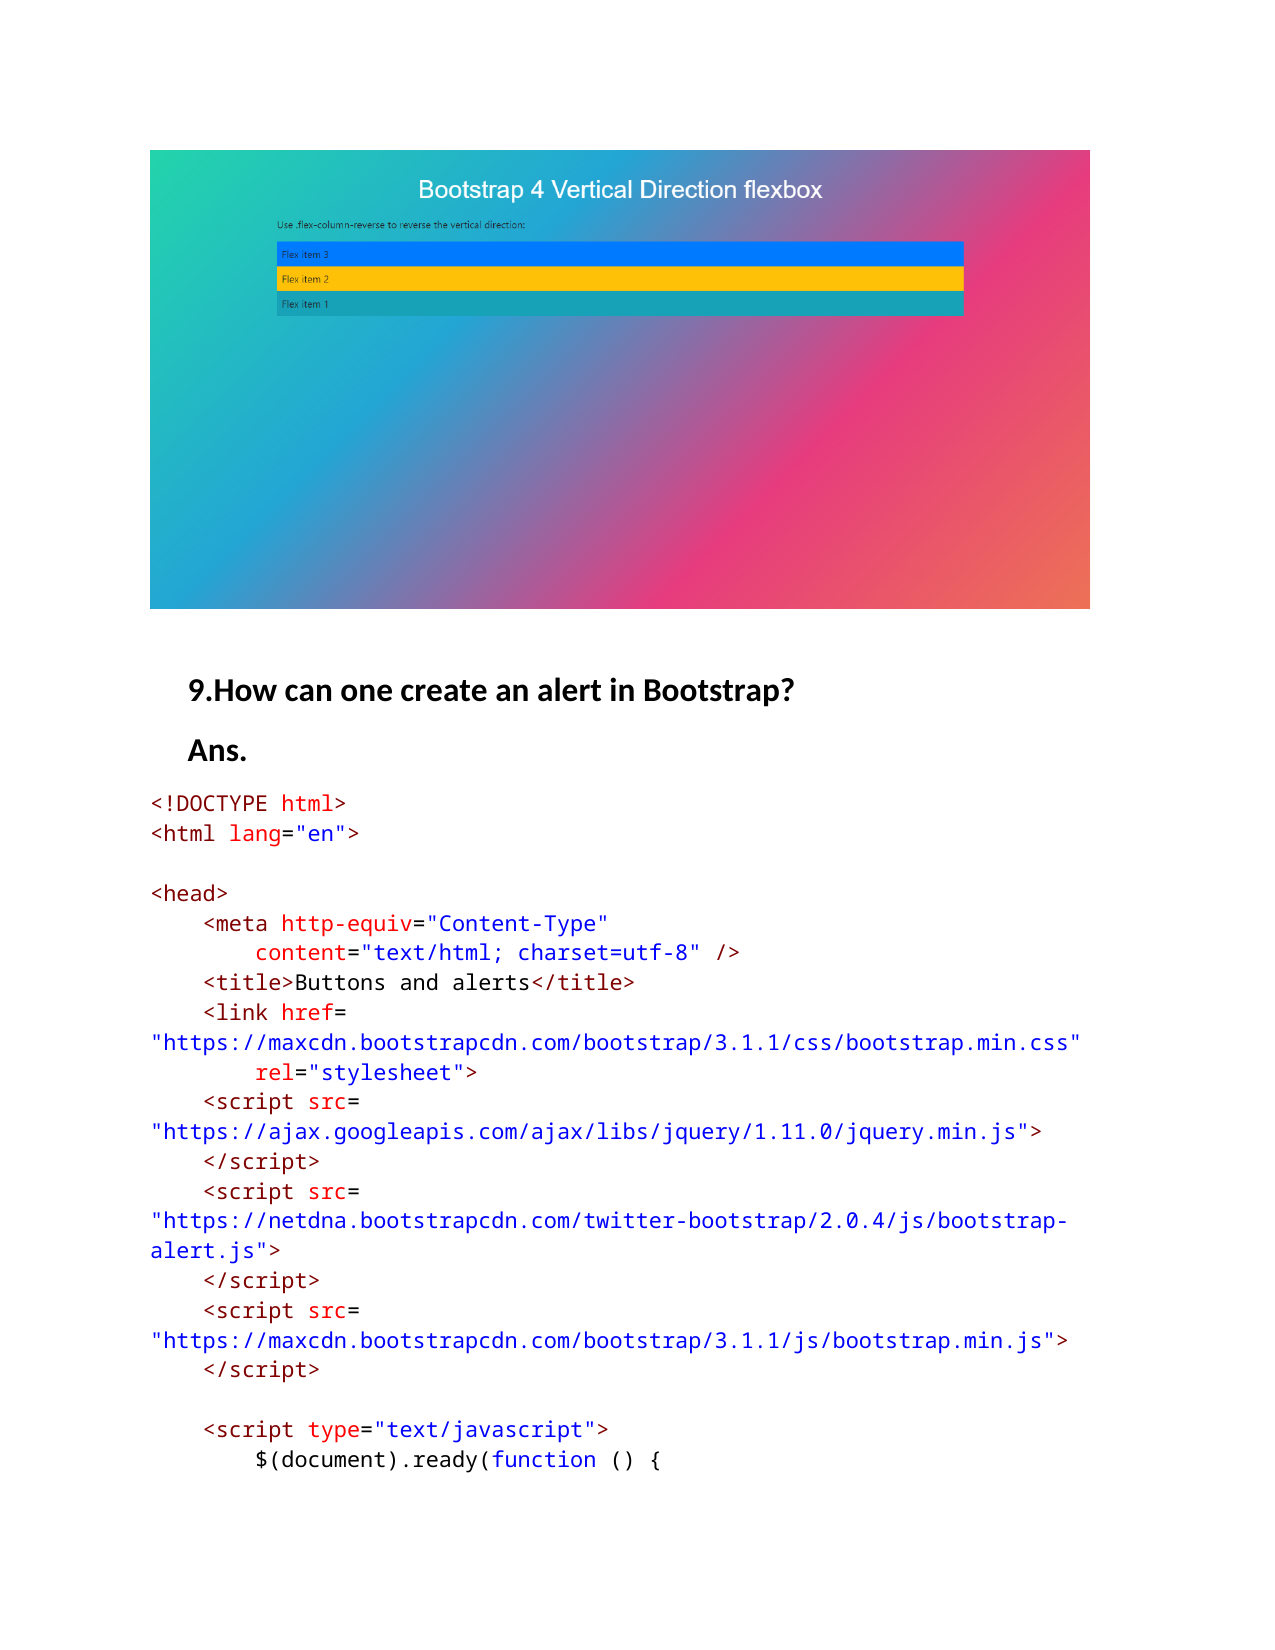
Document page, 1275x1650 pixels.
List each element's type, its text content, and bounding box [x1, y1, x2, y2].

text "https://maxcdn.bootstrapcdn.com/bootstrap/3.1.1/js/bootstrap.min.js"> [150, 1324, 1125, 1354]
text <!DOCTYPE html> [150, 788, 1125, 818]
text <script src= [150, 1086, 1125, 1116]
text <title>Buttons and alerts</title> [150, 967, 1125, 997]
text <link href= [150, 997, 1125, 1027]
text <html lang="en"> [150, 818, 1125, 848]
text </script> [150, 1146, 1125, 1176]
text <script src= [150, 1176, 1125, 1205]
text </script> [150, 1354, 1125, 1384]
text <script src= [150, 1295, 1125, 1324]
text "https://ajax.googleapis.com/ajax/libs/jquery/1.11.0/jquery.min.js"> [150, 1116, 1125, 1146]
text <script type="text/javascript"> [150, 1414, 1125, 1444]
text content="text/html; charset=utf-8" /> [150, 937, 1125, 967]
text <head> [150, 878, 1125, 907]
text Ans. [187, 728, 1125, 769]
text "https://netdna.bootstrapcdn.com/twitter-bootstrap/2.0.4/js/bootstrap-alert.js"> [150, 1205, 1125, 1265]
picture [150, 150, 1091, 609]
text </script> [150, 1265, 1125, 1295]
text 9.How can one create an alert in Bootstrap? [187, 669, 1125, 709]
text $(document).ready(function () { [150, 1444, 1125, 1473]
text rel="stylesheet"> [150, 1056, 1125, 1086]
text <meta http-equiv="Content-Type" [150, 907, 1125, 937]
text "https://maxcdn.bootstrapcdn.com/bootstrap/3.1.1/css/bootstrap.min.css" [150, 1027, 1125, 1056]
